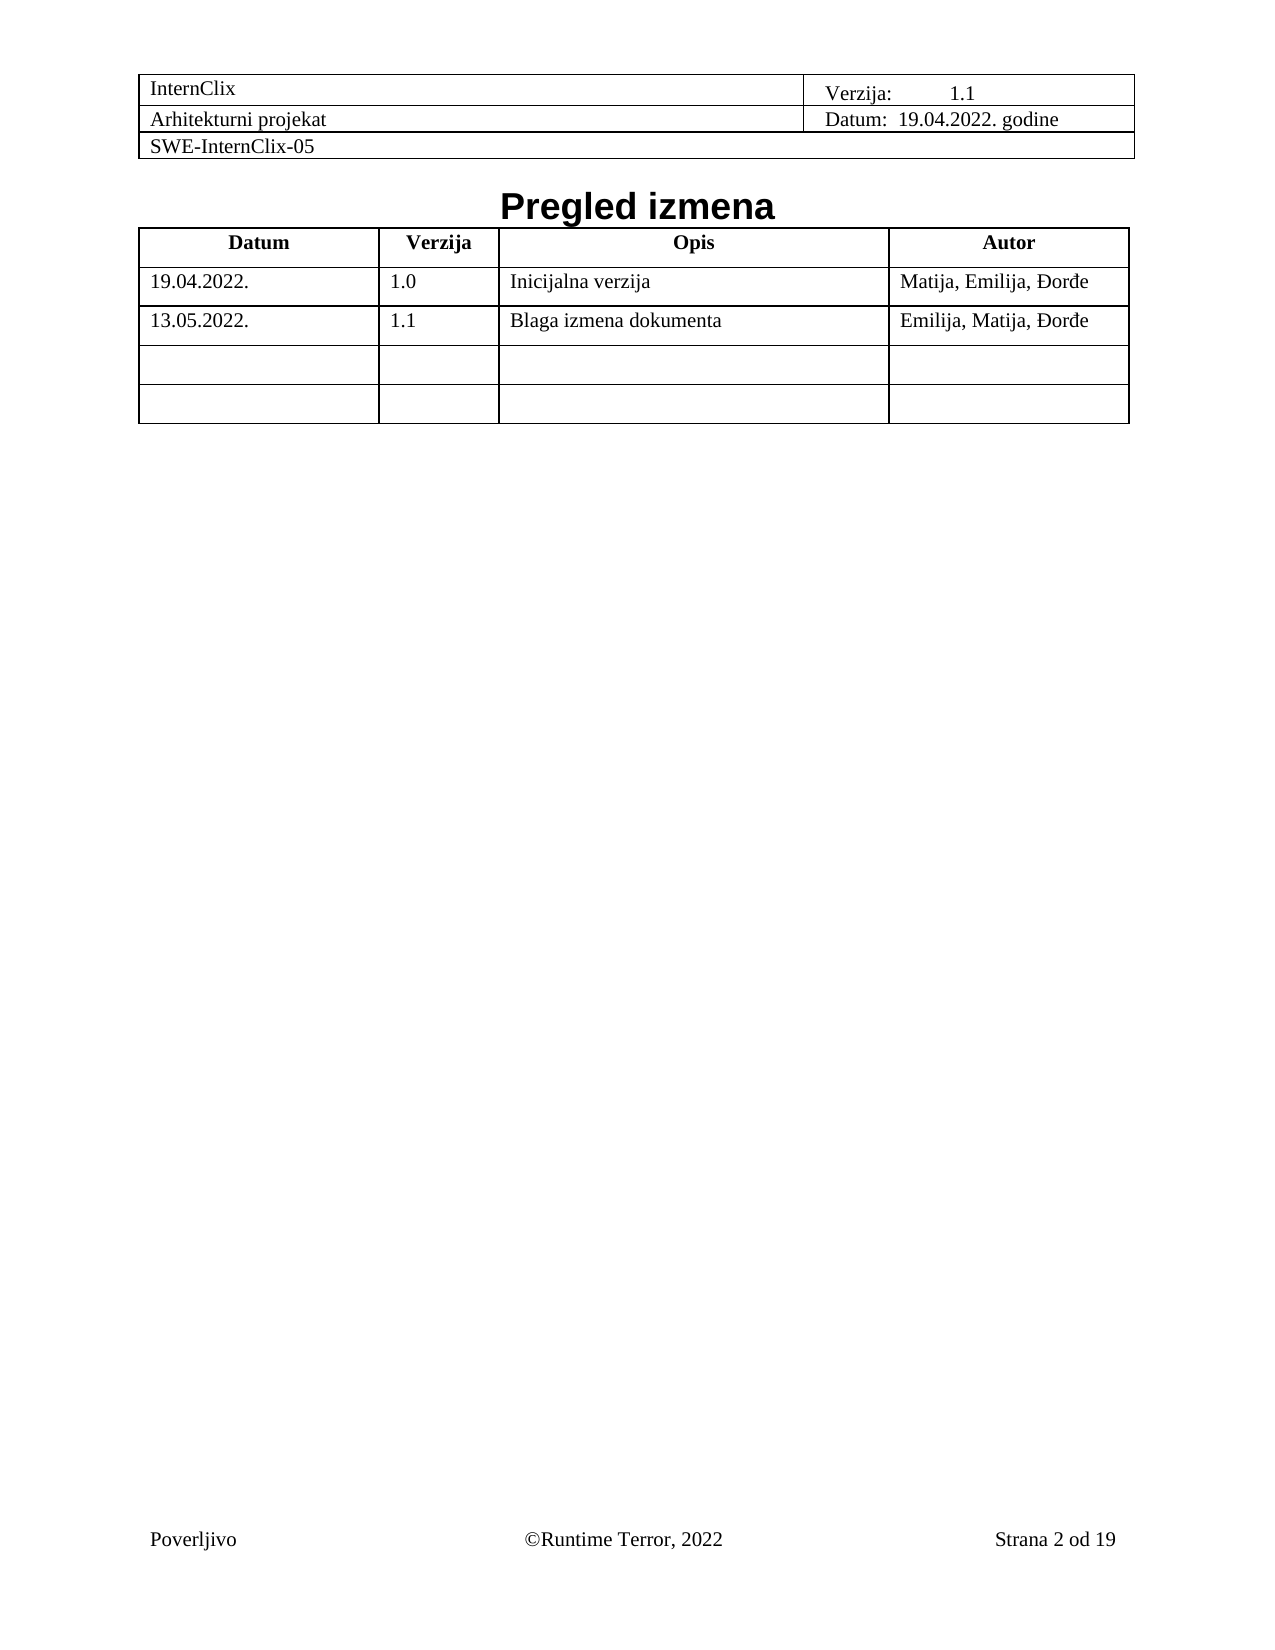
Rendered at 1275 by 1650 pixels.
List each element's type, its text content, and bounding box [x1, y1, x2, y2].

table_cell Matija, Emilija, Đorđe [890, 268, 1128, 305]
table_cell [140, 346, 378, 383]
table_cell 19.04.2022. [140, 268, 378, 305]
table_header Datum [140, 229, 378, 266]
table_cell Blaga izmena dokumenta [500, 307, 888, 344]
table_cell 13.05.2022. [140, 307, 378, 344]
table_cell [500, 346, 888, 383]
table_cell [500, 385, 888, 423]
title Pregled izmena [150, 184, 1125, 227]
table_cell Emilija, Matija, Đorđe [890, 307, 1128, 344]
table_cell 1.1 [380, 307, 498, 344]
table_cell [140, 385, 378, 423]
table_cell 1.0 [380, 268, 498, 305]
table_cell [380, 346, 498, 383]
table_header Opis [500, 229, 888, 266]
table_cell [380, 385, 498, 423]
table_cell [890, 346, 1128, 383]
table_header Autor [890, 229, 1128, 266]
table_header Verzija [380, 229, 498, 266]
table_cell Inicijalna verzija [500, 268, 888, 305]
table_cell [890, 385, 1128, 423]
